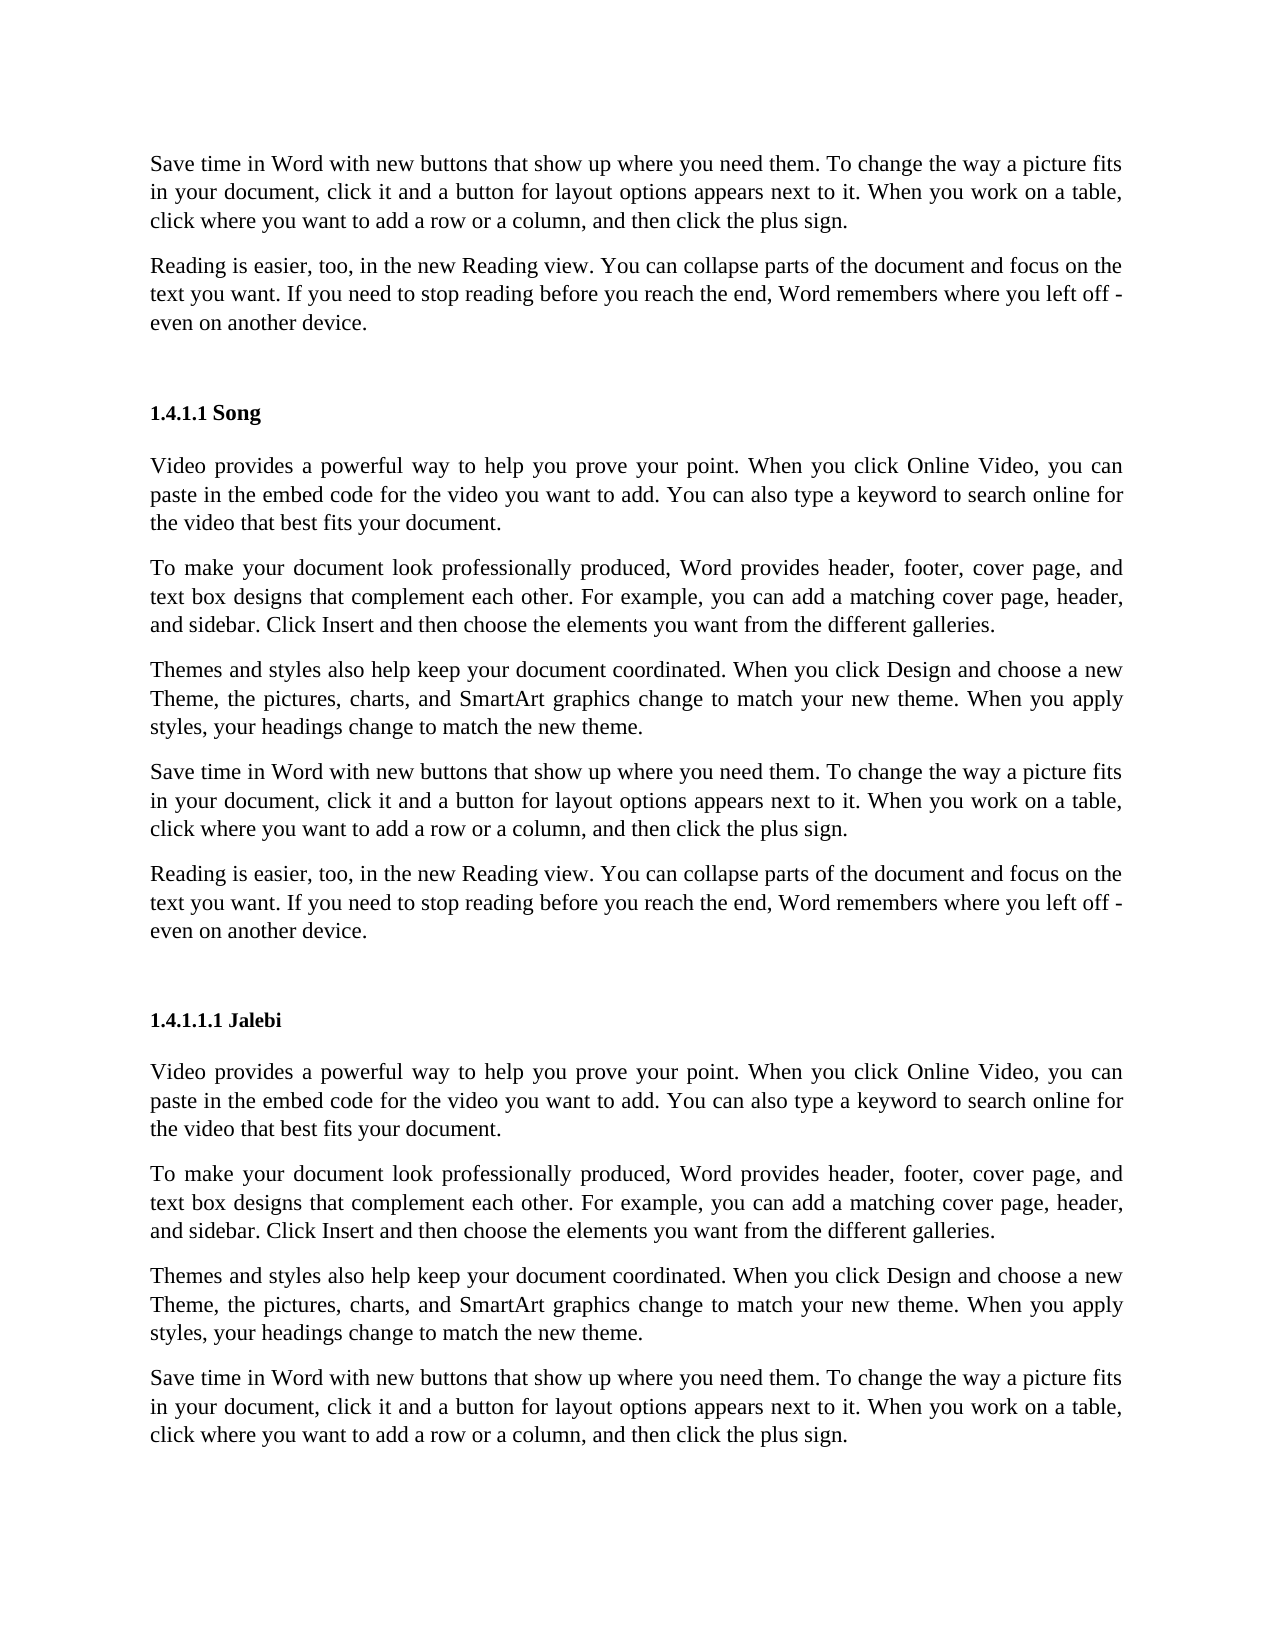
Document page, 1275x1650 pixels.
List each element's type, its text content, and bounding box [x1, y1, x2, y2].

subtitle Song [150, 399, 1125, 425]
text Reading is easier, too, in the new Reading view. You can collapse parts of the document and focus on the text you want. If you need to stop reading before you reach the end, Word remembers where you left off - even on another device. [150, 860, 1125, 944]
text Reading is easier, too, in the new Reading view. You can collapse parts of the document and focus on the text you want. If you need to stop reading before you reach the end, Word remembers where you left off - even on another device. [150, 252, 1125, 335]
text Save time in Word with new buttons that show up where you need them. To change the way a picture fits in your document, click it and a button for layout options appears next to it. When you work on a table, click where you want to add a row or a column, and then click the plus sign. [150, 758, 1125, 842]
subtitle Jalebi [150, 1007, 1125, 1032]
text Themes and styles also help keep your document coordinated. When you click Design and choose a new Theme, the pictures, charts, and SmartArt graphics change to match your new theme. When you apply styles, your headings change to match the new theme. [150, 656, 1125, 740]
text Themes and styles also help keep your document coordinated. When you click Design and choose a new Theme, the pictures, charts, and SmartArt graphics change to match your new theme. When you apply styles, your headings change to match the new theme. [150, 1262, 1125, 1346]
text Save time in Word with new buttons that show up where you need them. To change the way a picture fits in your document, click it and a button for layout options appears next to it. When you work on a table, click where you want to add a row or a column, and then click the plus sign. [150, 1364, 1125, 1448]
text Save time in Word with new buttons that show up where you need them. To change the way a picture fits in your document, click it and a button for layout options appears next to it. When you work on a table, click where you want to add a row or a column, and then click the plus sign. [150, 150, 1125, 233]
